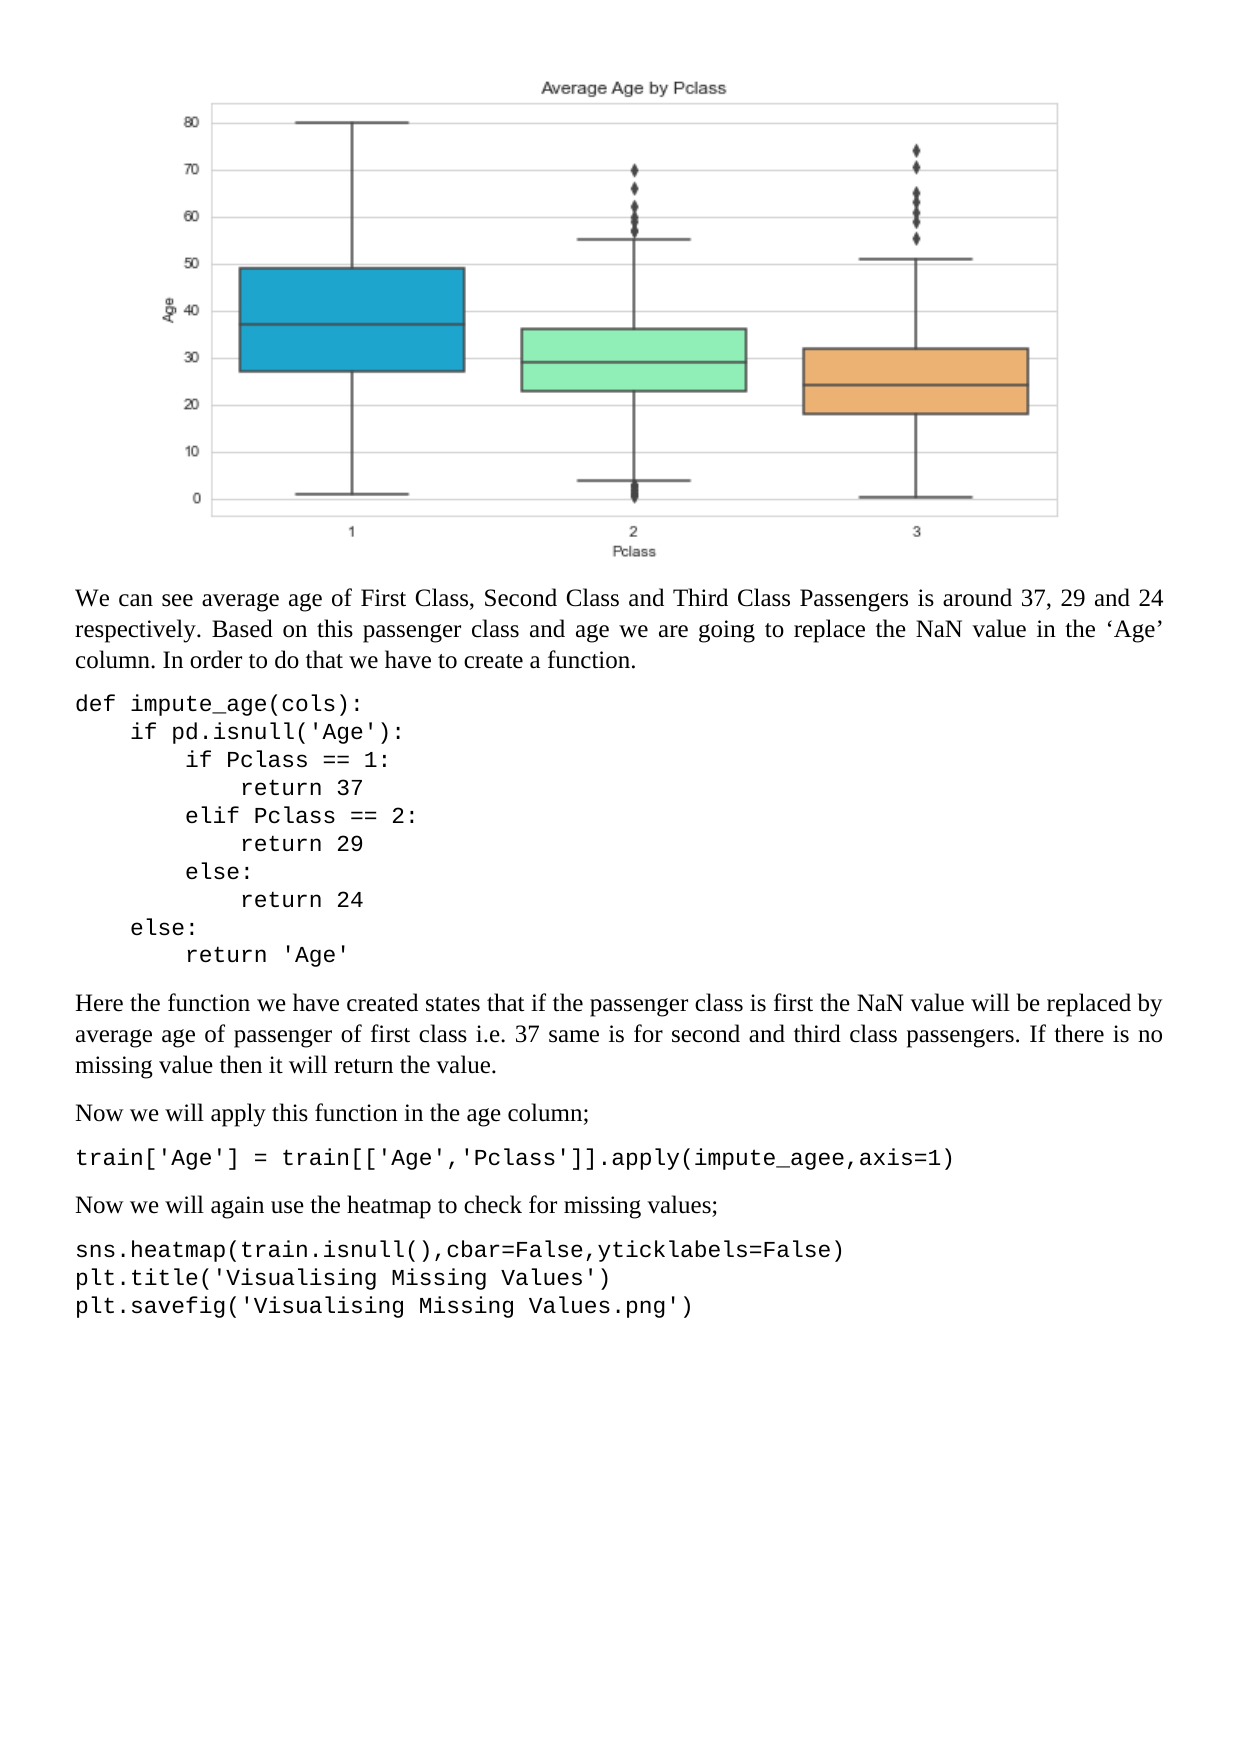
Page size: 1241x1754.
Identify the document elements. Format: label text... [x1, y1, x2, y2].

text if pd.isnull('Age'): [75, 720, 1165, 746]
text sns.heatmap(train.isnull(),cbar=False,yticklabels=False) [75, 1238, 1165, 1264]
text Now we will again use the heatmap to check for missing values; [75, 1190, 1165, 1219]
picture [75, 75, 1166, 564]
text return 'Age' [75, 944, 1165, 970]
text return 37 [75, 776, 1165, 802]
text plt.title('Visualising Missing Values') [75, 1266, 1165, 1292]
text else: [75, 916, 1165, 942]
text if Pclass == 1: [75, 748, 1165, 774]
text else: [75, 860, 1165, 886]
text return 24 [75, 888, 1165, 914]
text Here the function we have created states that if the passenger class is first the NaN value will be replaced by average age of passenger of first class i.e. 37 same is for second and third class passengers. If there is no missing value then it will return the value. [75, 988, 1165, 1079]
text train['Age'] = train[['Age','Pclass']].apply(impute_agee,axis=1) [75, 1146, 1165, 1172]
text def impute_age(cols): [75, 692, 1165, 718]
text elif Pclass == 2: [75, 804, 1165, 830]
text We can see average age of First Class, Second Class and Third Class Passengers is around 37, 29 and 24 respectively. Based on this passenger class and age we are going to replace the NaN value in the ‘Age’ column. In order to do that we have to create a function. [75, 583, 1165, 673]
text Now we will apply this function in the age column; [75, 1098, 1165, 1127]
text plt.savefig('Visualising Missing Values.png') [75, 1294, 1165, 1320]
text return 29 [75, 832, 1165, 858]
